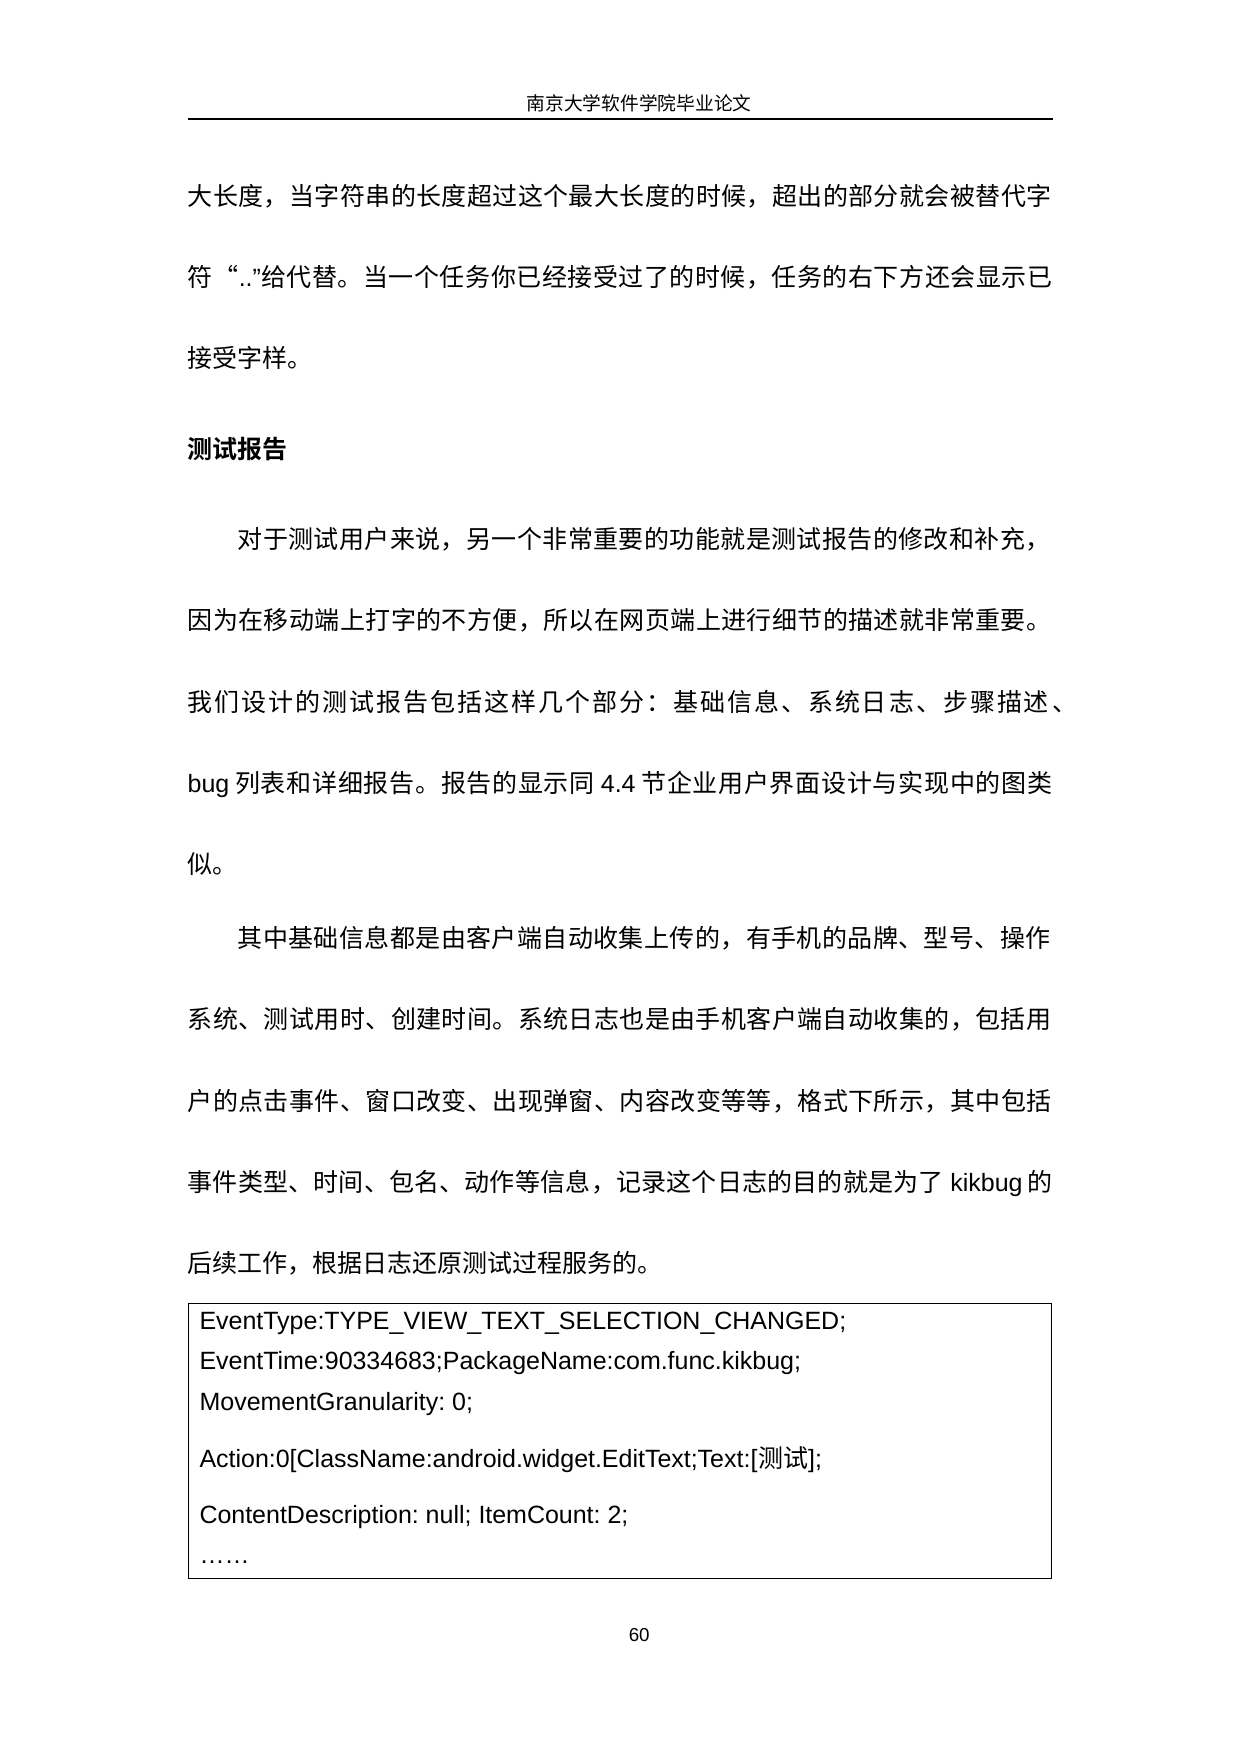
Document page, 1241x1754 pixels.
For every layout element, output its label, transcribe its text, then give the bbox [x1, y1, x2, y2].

text 对于测试用户来说，另一个非常重要的功能就是测试报告的修改和补充，因为在移动端上打字的不方便，所以在网页端上进行细节的描述就非常重要。我们设计的测试报告包括这样几个部分：基础信息、系统日志、步骤描述、bug列表和详细报告。报告的显示同4.4节企业用户界面设计与实现中的图类似。 [187, 505, 1053, 895]
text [187, 162, 1053, 389]
text 其中基础信息都是由客户端自动收集上传的，有手机的品牌、型号、操作系统、测试用时、创建时间。系统日志也是由手机客户端自动收集的，包括用户的点击事件、窗口改变、出现弹窗、内容改变等等，格式下所示，其中包括事件类型、时间、包名、动作等信息，记录这个日志的目的就是为了kikbug的后续工作，根据日志还原测试过程服务的。 [187, 904, 1053, 1294]
text 测试报告 [187, 415, 1053, 480]
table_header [189, 1304, 1051, 1578]
